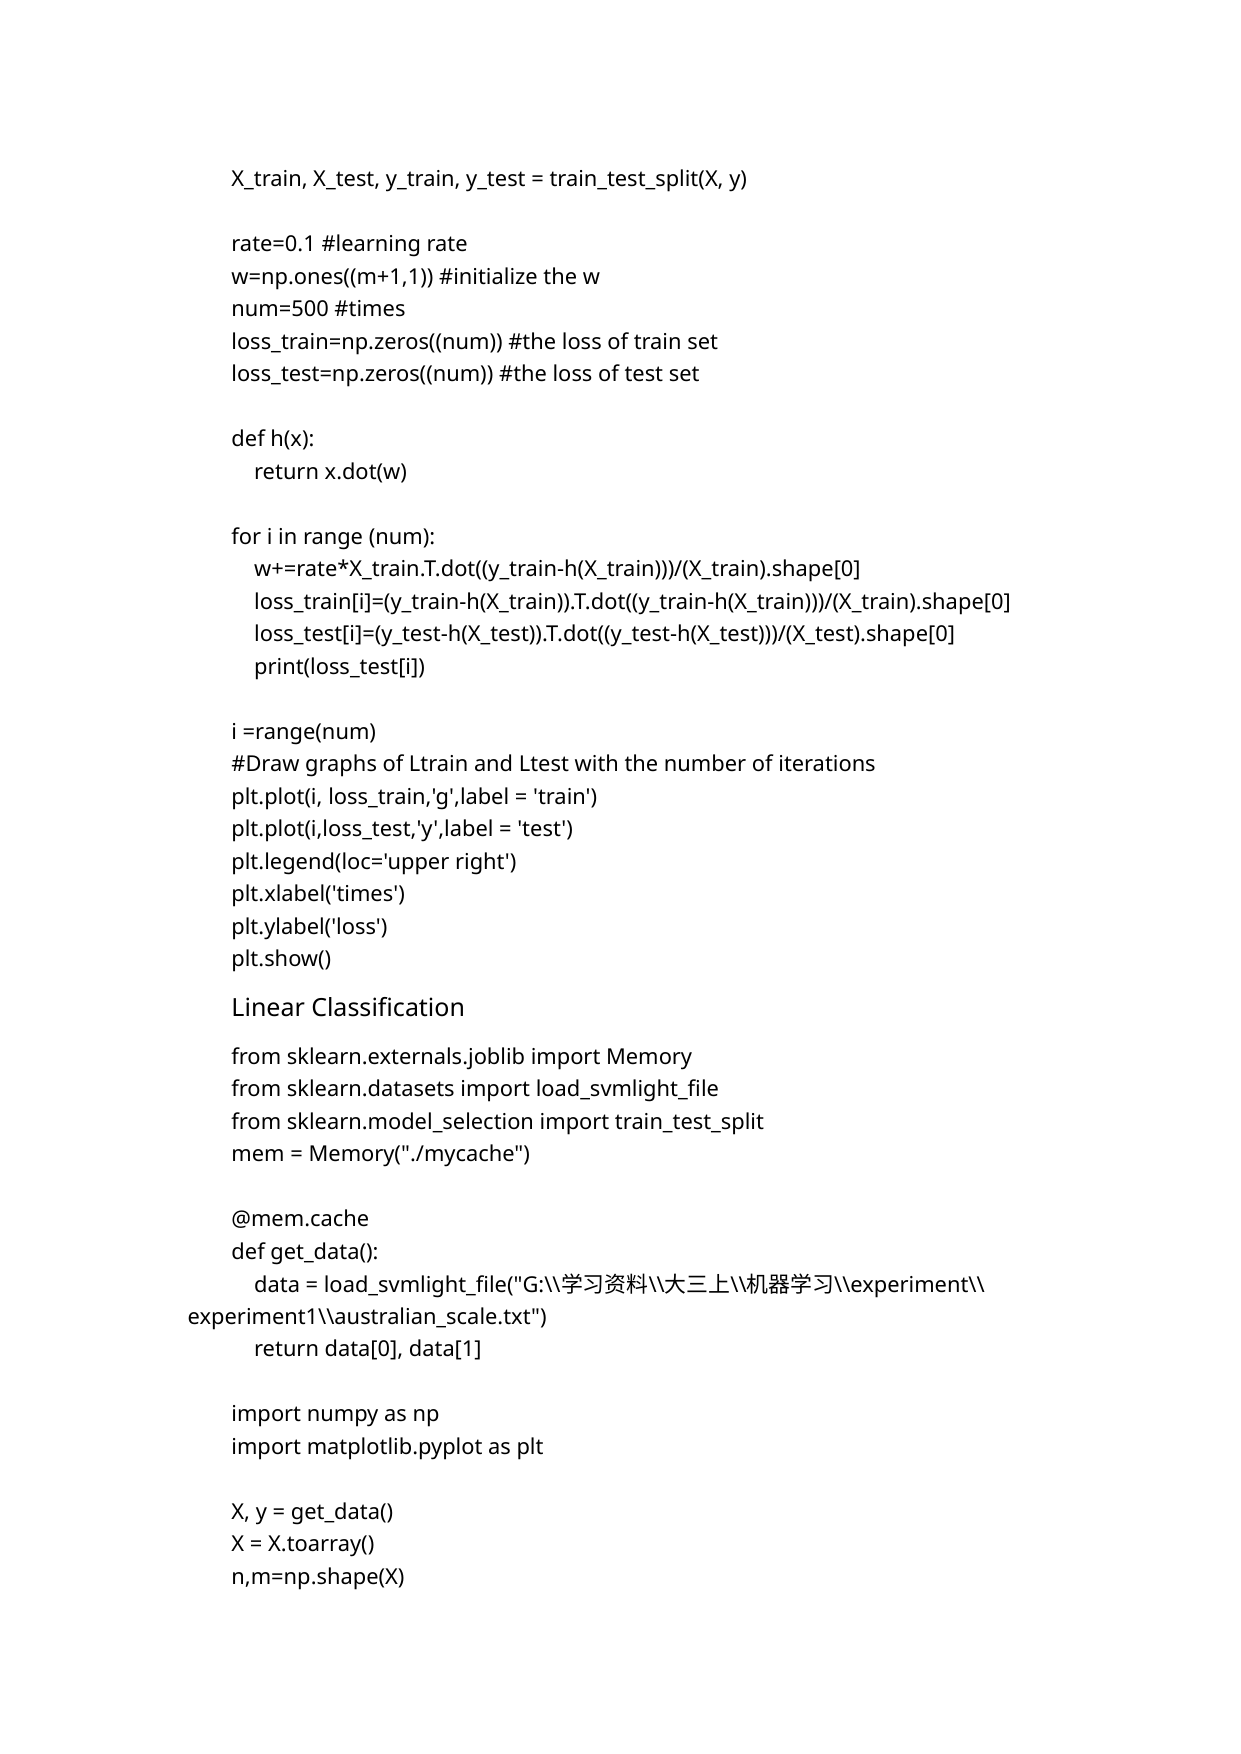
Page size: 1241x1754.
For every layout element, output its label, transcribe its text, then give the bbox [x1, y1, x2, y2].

text loss_train=np.zeros((num)) #the loss of train set [187, 324, 1053, 357]
text n,m=np.shape(X) [187, 1559, 1053, 1592]
text #Draw graphs of Ltrain and Ltest with the number of iterations [187, 747, 1053, 779]
text @mem.cache [187, 1202, 1053, 1234]
text plt.plot(i, loss_train,'g',label = 'train') [187, 779, 1053, 812]
text def get_data(): [187, 1234, 1053, 1267]
text w=np.ones((m+1,1)) #initialize the w [187, 259, 1053, 292]
text plt.xlabel('times') [187, 877, 1053, 909]
text plt.show() [187, 942, 1053, 974]
text i =range(num) [187, 714, 1053, 747]
text plt.plot(i,loss_test,'y',label = 'test') [187, 812, 1053, 844]
text w+=rate*X_train.T.dot((y_train-h(X_train)))/(X_train).shape[0] [187, 552, 1053, 584]
text loss_test[i]=(y_test-h(X_test)).T.dot((y_test-h(X_test)))/(X_test).shape[0] [187, 617, 1053, 649]
text X_train, X_test, y_train, y_test = train_test_split(X, y) [187, 162, 1053, 194]
text Linear Classification [187, 974, 1053, 1039]
text import numpy as np [187, 1397, 1053, 1429]
text num=500 #times [187, 292, 1053, 324]
text for i in range (num): [187, 519, 1053, 552]
text X, y = get_data() [187, 1494, 1053, 1527]
text from sklearn.externals.joblib import Memory [187, 1039, 1053, 1072]
text mem = Memory("./mycache") [187, 1137, 1053, 1169]
text return x.dot(w) [187, 454, 1053, 487]
text from sklearn.datasets import load_svmlight_file [187, 1072, 1053, 1104]
text import matplotlib.pyplot as plt [187, 1429, 1053, 1462]
text loss_train[i]=(y_train-h(X_train)).T.dot((y_train-h(X_train)))/(X_train).shape[0] [187, 584, 1053, 617]
text loss_test=np.zeros((num)) #the loss of test set [187, 357, 1053, 389]
text return data[0], data[1] [187, 1332, 1053, 1364]
text data = load_svmlight_file("G:\\学习资料\\大三上\\机器学习\\experiment\\experiment1\\australian_scale.txt") [187, 1267, 1053, 1332]
text plt.ylabel('loss') [187, 909, 1053, 942]
text from sklearn.model_selection import train_test_split [187, 1104, 1053, 1137]
text print(loss_test[i]) [187, 649, 1053, 682]
text plt.legend(loc='upper right') [187, 844, 1053, 877]
text rate=0.1 #learning rate [187, 227, 1053, 259]
text X = X.toarray() [187, 1527, 1053, 1559]
text def h(x): [187, 422, 1053, 454]
